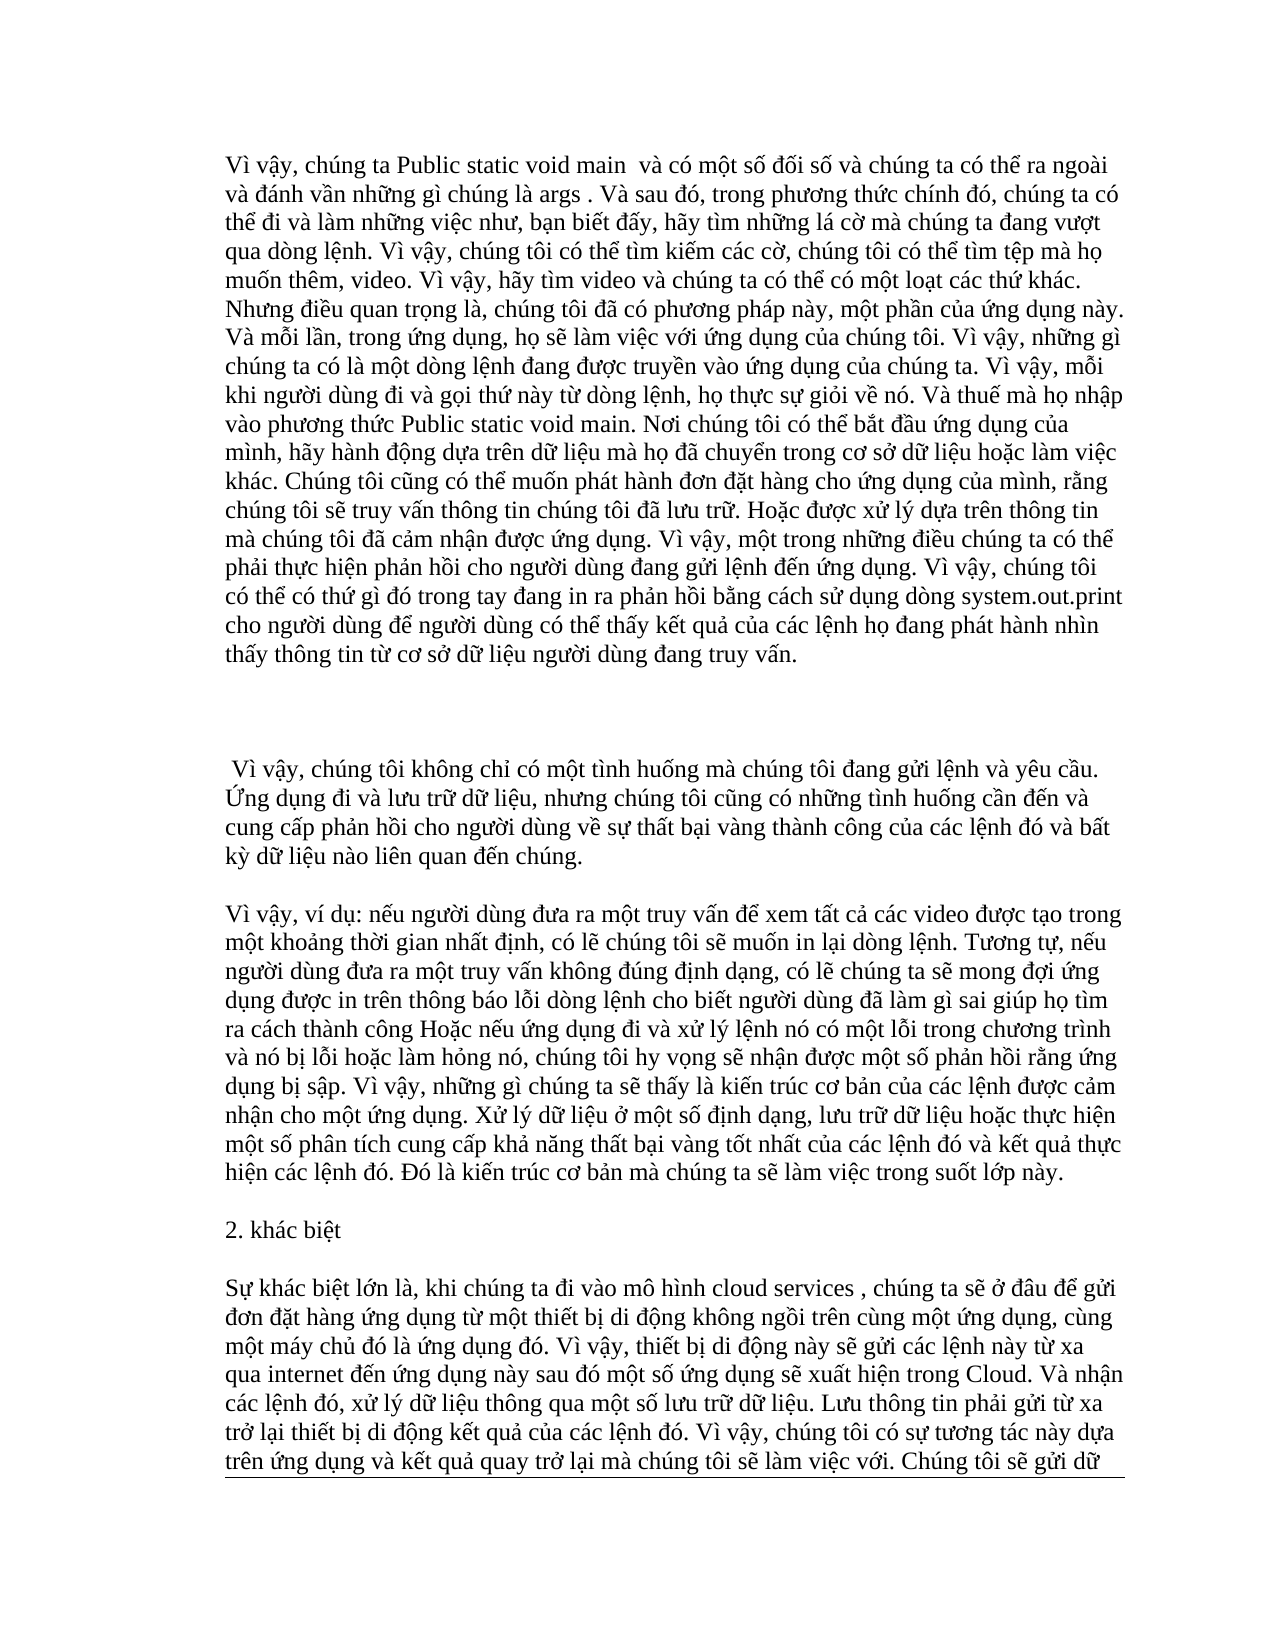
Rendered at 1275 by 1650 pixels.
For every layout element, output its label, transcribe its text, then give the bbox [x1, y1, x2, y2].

subtitle 2. khác biệt [225, 1215, 1125, 1244]
subtitle Vì vậy, chúng ta Public static void main và có một số đối số và chúng ta có thể ra ngoài và đánh vần những gì chúng là args . Và sau đó, trong phương thức chính đó, chúng ta có thể đi và làm những việc như, bạn biết đấy, hãy tìm những lá cờ mà chúng ta đang vượt qua dòng lệnh. Vì vậy, chúng tôi có thể tìm kiếm các cờ, chúng tôi có thể tìm tệp mà họ muốn thêm, video. Vì vậy, hãy tìm video và chúng ta có thể có một loạt các thứ khác. Nhưng điều quan trọng là, chúng tôi đã có phương pháp này, một phần của ứng dụng này. Và mỗi lần, trong ứng dụng, họ sẽ làm việc với ứng dụng của chúng tôi. Vì vậy, những gì chúng ta có là một dòng lệnh đang được truyền vào ứng dụng của chúng ta. Vì vậy, mỗi khi người dùng đi và gọi thứ này từ dòng lệnh, họ thực sự giỏi về nó. Và thuế mà họ nhập vào phương thức Public static void main. Nơi chúng tôi có thể bắt đầu ứng dụng của mình, hãy hành động dựa trên dữ liệu mà họ đã chuyển trong cơ sở dữ liệu hoặc làm việc khác. Chúng tôi cũng có thể muốn phát hành đơn đặt hàng cho ứng dụng của mình, rằng chúng tôi sẽ truy vấn thông tin chúng tôi đã lưu trữ. Hoặc được xử lý dựa trên thông tin mà chúng tôi đã cảm nhận được ứng dụng. Vì vậy, một trong những điều chúng ta có thể phải thực hiện phản hồi cho người dùng đang gửi lệnh đến ứng dụng. Vì vậy, chúng tôi có thể có thứ gì đó trong tay đang in ra phản hồi bằng cách sử dụng dòng system.out.print cho người dùng để người dùng có thể thấy kết quả của các lệnh họ đang phát hành nhìn thấy thông tin từ cơ sở dữ liệu người dùng đang truy vấn. [225, 150, 1125, 667]
subtitle Vì vậy, chúng tôi không chỉ có một tình huống mà chúng tôi đang gửi lệnh và yêu cầu. Ứng dụng đi và lưu trữ dữ liệu, nhưng chúng tôi cũng có những tình huống cần đến và cung cấp phản hồi cho người dùng về sự thất bại vàng thành công của các lệnh đó và bất kỳ dữ liệu nào liên quan đến chúng. [225, 754, 1125, 869]
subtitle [225, 1273, 1125, 1477]
subtitle Vì vậy, ví dụ: nếu người dùng đưa ra một truy vấn để xem tất cả các video được tạo trong một khoảng thời gian nhất định, có lẽ chúng tôi sẽ muốn in lại dòng lệnh. Tương tự, nếu người dùng đưa ra một truy vấn không đúng định dạng, có lẽ chúng ta sẽ mong đợi ứng dụng được in trên thông báo lỗi dòng lệnh cho biết người dùng đã làm gì sai giúp họ tìm ra cách thành công Hoặc nếu ứng dụng đi và xử lý lệnh nó có một lỗi trong chương trình và nó bị lỗi hoặc làm hỏng nó, chúng tôi hy vọng sẽ nhận được một số phản hồi rằng ứng dụng bị sập. Vì vậy, những gì chúng ta sẽ thấy là kiến trúc cơ bản của các lệnh được cảm nhận cho một ứng dụng. Xử lý dữ liệu ở một số định dạng, lưu trữ dữ liệu hoặc thực hiện một số phân tích cung cấp khả năng thất bại vàng tốt nhất của các lệnh đó và kết quả thực hiện các lệnh đó. Đó là kiến trúc cơ bản mà chúng ta sẽ làm việc trong suốt lớp này. [225, 899, 1125, 1186]
